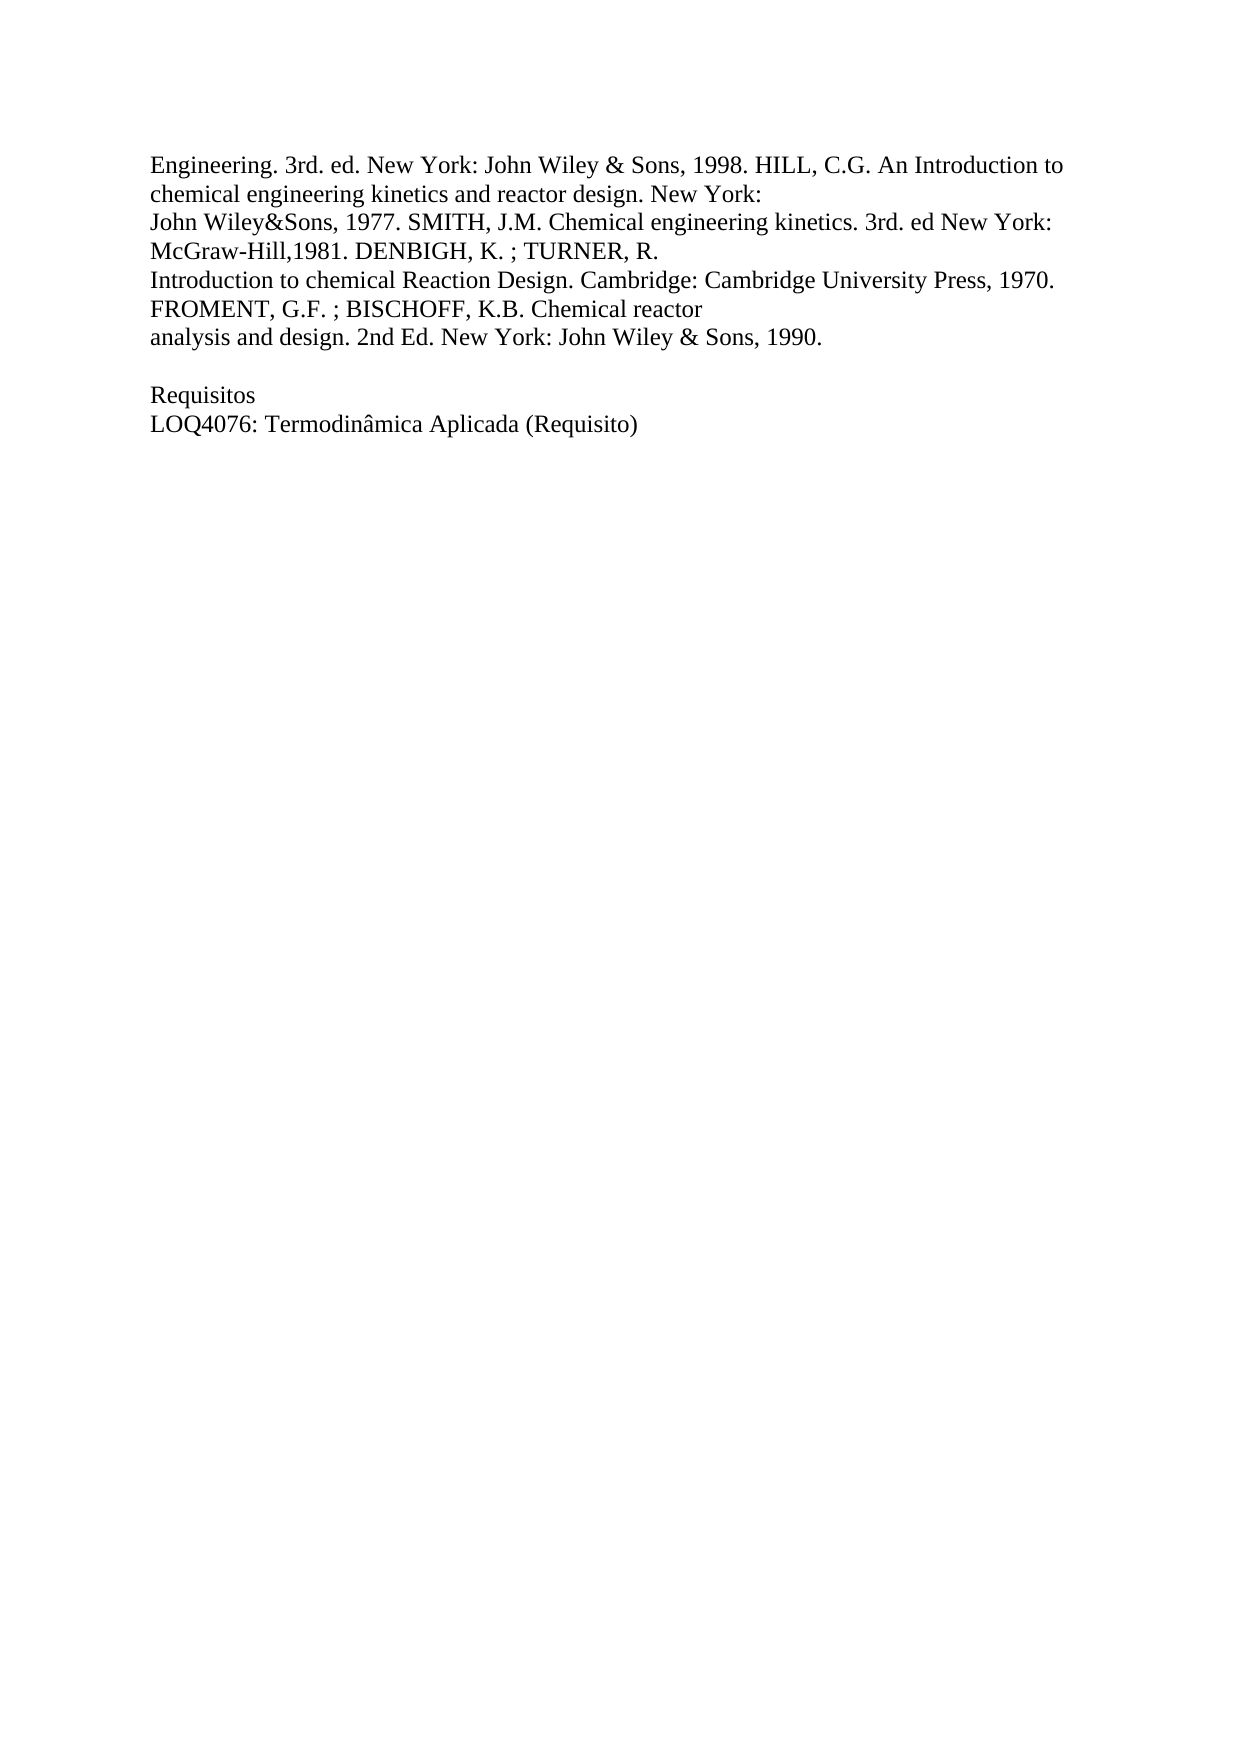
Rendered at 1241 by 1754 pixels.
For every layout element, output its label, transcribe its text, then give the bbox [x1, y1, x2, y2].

text John Wiley&Sons, 1977. SMITH, J.M. Chemical engineering kinetics. 3rd. ed New York: McGraw-Hill,1981. DENBIGH, K. ; TURNER, R. [150, 207, 1090, 265]
text Introduction to chemical Reaction Design. Cambridge: Cambridge University Press, 1970. FROMENT, G.F. ; BISCHOFF, K.B. Chemical reactor [150, 265, 1090, 322]
text Engineering. 3rd. ed. New York: John Wiley & Sons, 1998. HILL, C.G. An Introduction to chemical engineering kinetics and reactor design. New York: [150, 150, 1090, 207]
text analysis and design. 2nd Ed. New York: John Wiley & Sons, 1990. [150, 322, 1090, 351]
text Requisitos [150, 380, 1090, 409]
text LOQ4076: Termodinâmica Aplicada (Requisito) [150, 409, 1090, 437]
